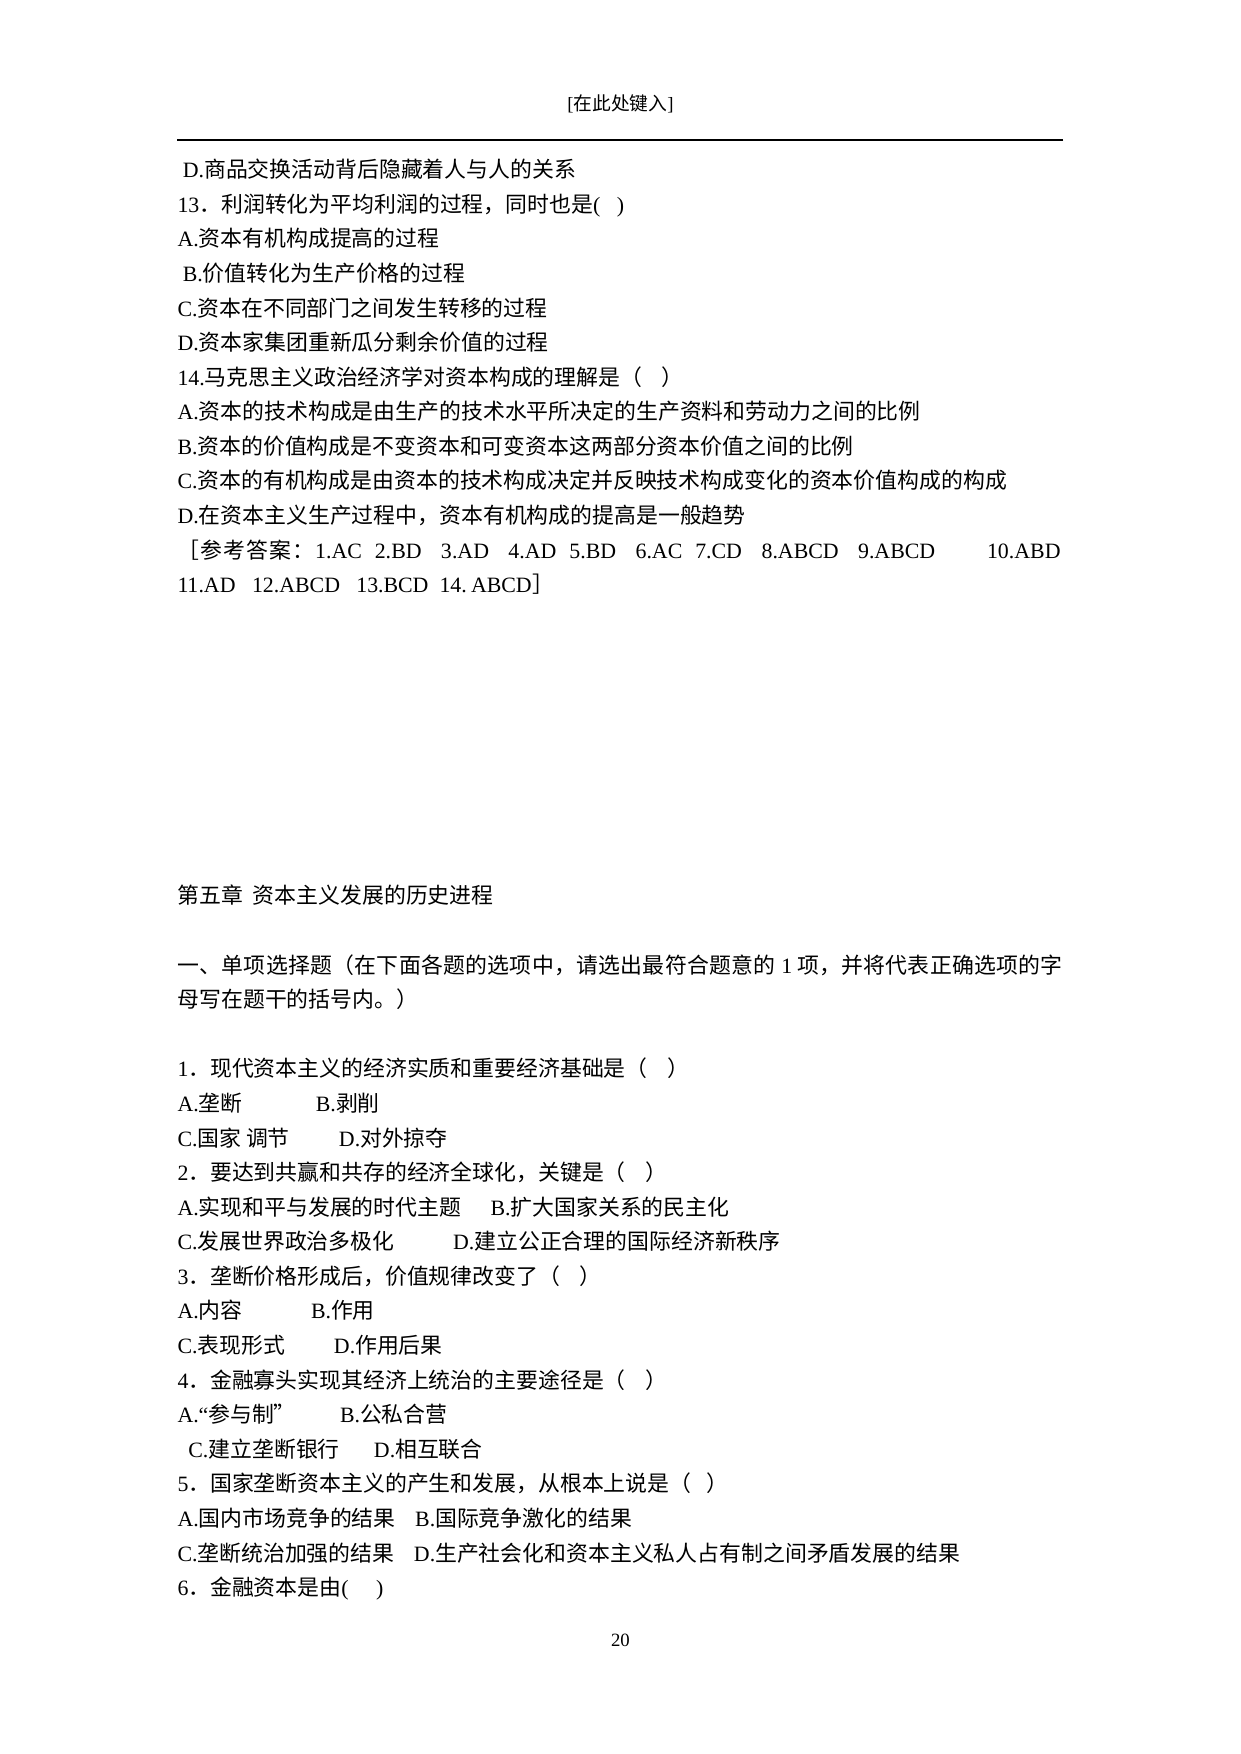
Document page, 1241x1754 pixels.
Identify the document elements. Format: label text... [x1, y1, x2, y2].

text C.国家 调节 D.对外掠夺 [177, 1119, 1063, 1154]
text A.垄断 B.剥削 [177, 1084, 1063, 1119]
text 第五章 资本主义发展的历史进程 [177, 877, 1063, 912]
text A.实现和平与发展的时代主题 B.扩大国家关系的民主化 [177, 1188, 1063, 1223]
text A.国内市场竞争的结果 B.国际竞争激化的结果 [177, 1499, 1063, 1534]
text 2．要达到共赢和共存的经济全球化，关键是（ ） [177, 1154, 1063, 1188]
text C.发展世界政治多极化 D.建立公正合理的国际经济新秩序 [177, 1223, 1063, 1257]
text B.资本的价值构成是不变资本和可变资本这两部分资本价值之间的比例 [177, 427, 1063, 462]
text C.资本的有机构成是由资本的技术构成决定并反映技术构成变化的资本价值构成的构成 [177, 462, 1063, 497]
text C.建立垄断银行 D.相互联合 [177, 1430, 1063, 1465]
text D.商品交换活动背后隐藏着人与人的关系 [177, 151, 1063, 185]
text 4．金融寡头实现其经济上统治的主要途径是（ ） [177, 1361, 1063, 1396]
text 6．金融资本是由( ) [177, 1569, 1063, 1603]
text A.资本有机构成提高的过程 [177, 220, 1063, 254]
text 14.马克思主义政治经济学对资本构成的理解是（ ） [177, 358, 1063, 393]
text B.价值转化为生产价格的过程 [177, 254, 1063, 289]
text 一、单项选择题（在下面各题的选项中，请选出最符合题意的1项，并将代表正确选项的字母写在题干的括号内。） [177, 946, 1063, 1015]
text ［参考答案：1.AC 2.BD 3.AD 4.AD 5.BD 6.AC 7.CD 8.ABCD 9.ABCD 10.ABD 11.AD 12.ABCD 13.BCD 14. ABCD］ [177, 531, 1063, 600]
text 13．利润转化为平均利润的过程，同时也是( ) [177, 185, 1063, 220]
text 3．垄断价格形成后，价值规律改变了（ ） [177, 1257, 1063, 1292]
text A.“参与制” B.公私合营 [177, 1396, 1063, 1430]
text A.内容 B.作用 [177, 1292, 1063, 1327]
text C.垄断统治加强的结果 D.生产社会化和资本主义私人占有制之间矛盾发展的结果 [177, 1534, 1063, 1569]
text 1．现代资本主义的经济实质和重要经济基础是（ ） [177, 1050, 1063, 1084]
text D.资本家集团重新瓜分剩余价值的过程 [177, 324, 1063, 358]
text 5．国家垄断资本主义的产生和发展，从根本上说是（ ） [177, 1465, 1063, 1499]
text D.在资本主义生产过程中，资本有机构成的提高是一般趋势 [177, 497, 1063, 531]
text A.资本的技术构成是由生产的技术水平所决定的生产资料和劳动力之间的比例 [177, 393, 1063, 427]
text C.资本在不同部门之间发生转移的过程 [177, 289, 1063, 324]
text C.表现形式 D.作用后果 [177, 1327, 1063, 1361]
